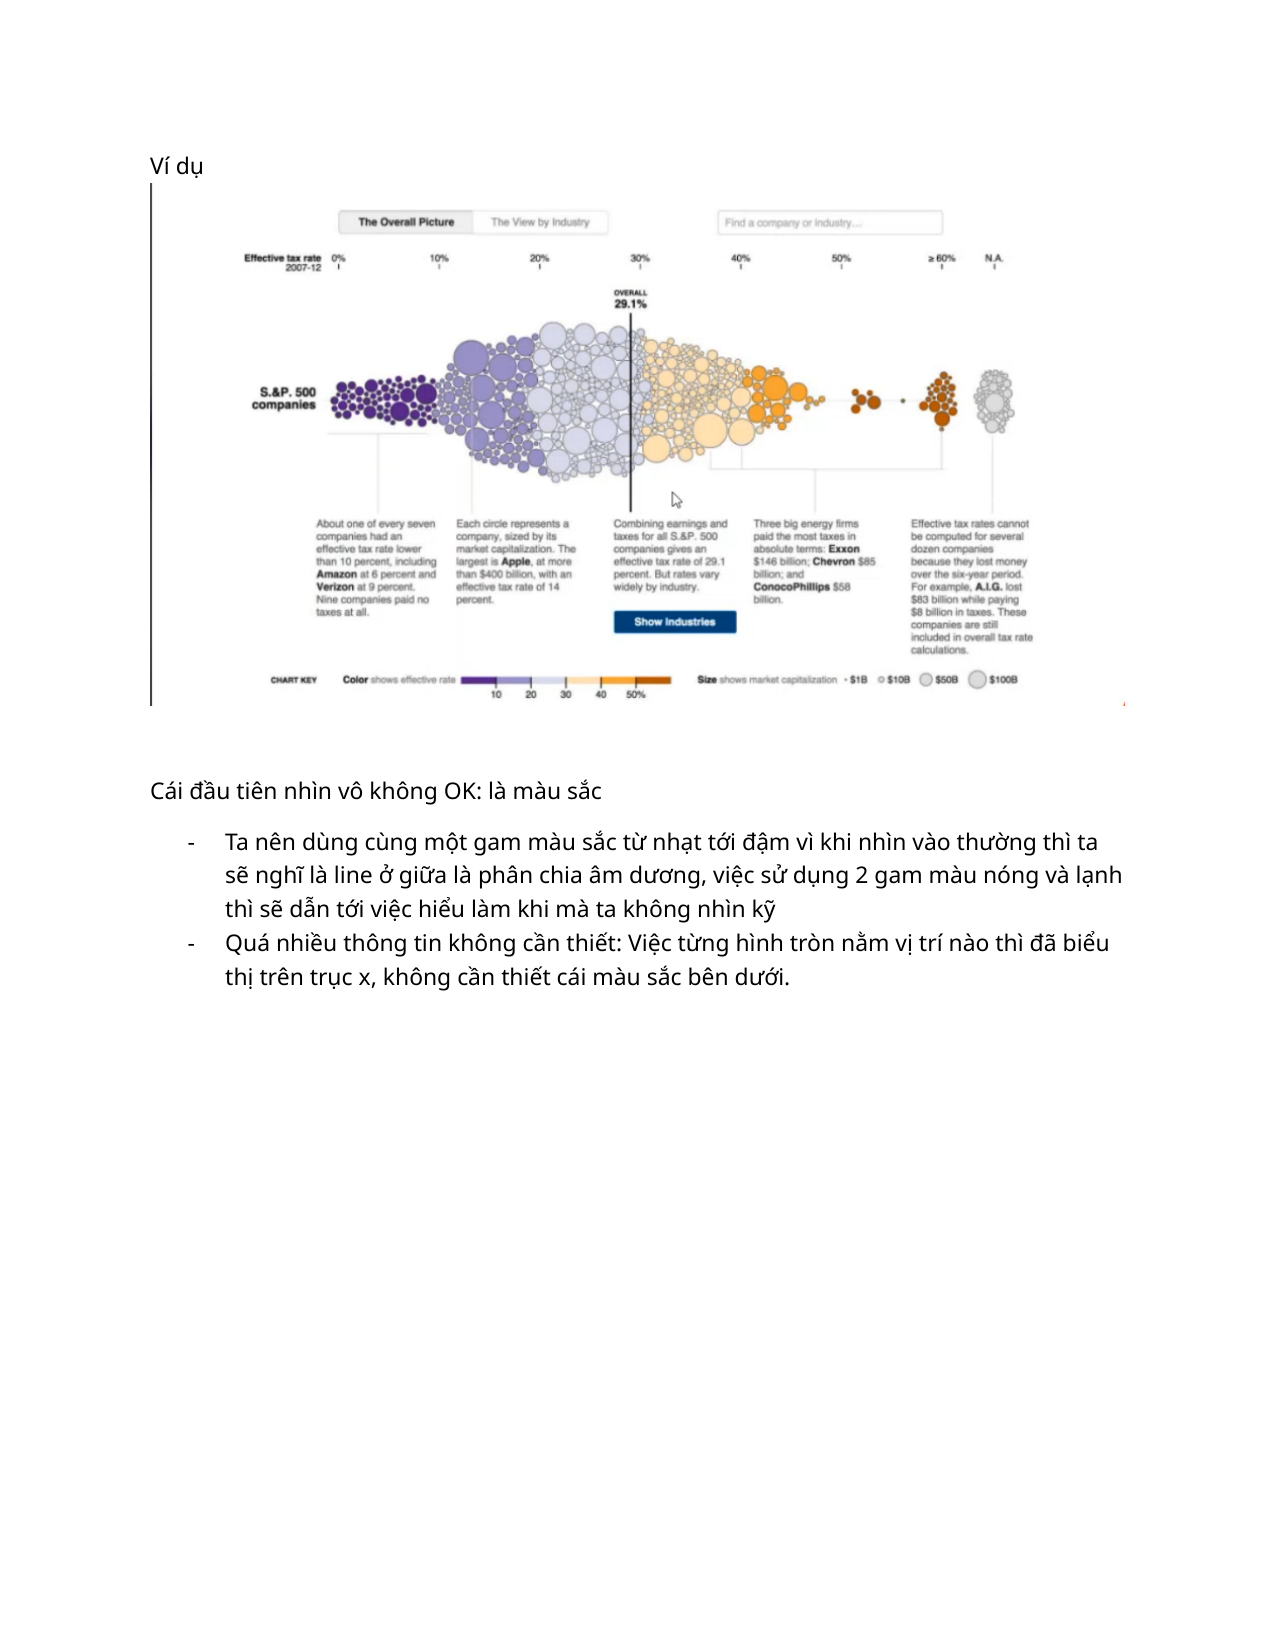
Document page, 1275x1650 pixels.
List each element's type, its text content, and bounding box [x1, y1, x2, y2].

list Ta nên dùng cùng một gam màu sắc từ nhạt tới đậm vì khi nhìn vào thường thì ta sẽ nghĩ là line ở giữa là phân chia âm dương, việc sử dụng 2 gam màu nóng và lạnh thì sẽ dẫn tới việc hiểu làm khi mà ta không nhìn kỹ [187, 826, 1125, 924]
text Cái đầu tiên nhìn vô không OK: là màu sắc [150, 775, 1125, 806]
list Quá nhiều thông tin không cần thiết: Việc từng hình tròn nằm vị trí nào thì đã biểu thị trên trục x, không cần thiết cái màu sắc bên dưới. [187, 927, 1125, 992]
picture [150, 183, 1125, 706]
text Ví dụ [150, 150, 1125, 183]
